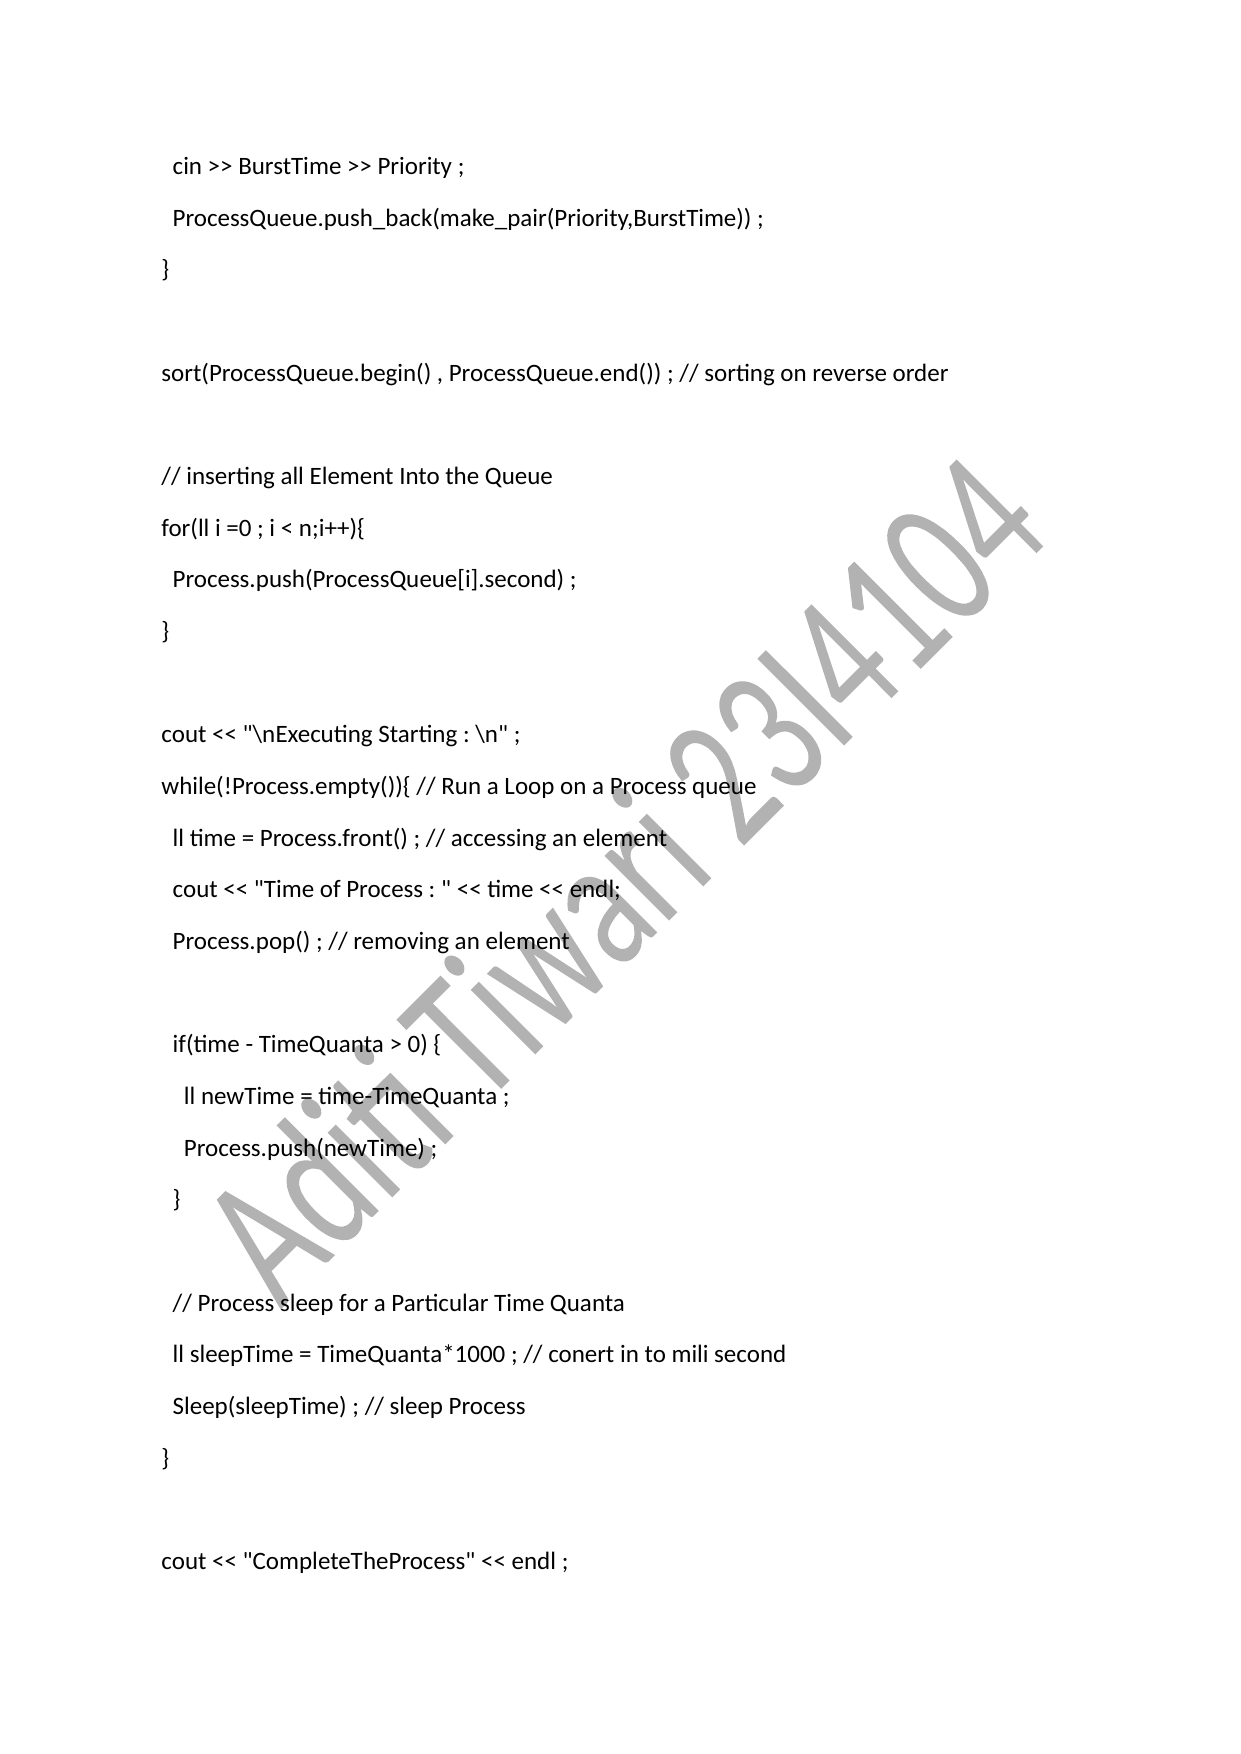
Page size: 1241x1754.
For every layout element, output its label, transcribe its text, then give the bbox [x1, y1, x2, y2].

text cout << "CompleteTheProcess" << endl ; [150, 1545, 1090, 1576]
text while(!Process.empty()){ // Run a Loop on a Process queue [150, 770, 1090, 801]
text for(ll i =0 ; i < n;i++){ [150, 512, 1090, 542]
text } [150, 615, 1090, 646]
text if(time - TimeQuanta > 0) { [150, 1028, 1090, 1059]
text } [150, 253, 1090, 284]
text } [150, 1442, 1090, 1472]
text // Process sleep for a Particular Time Quanta [150, 1287, 1090, 1317]
text Process.pop() ; // removing an element [150, 925, 1090, 956]
text // inserting all Element Into the Queue [150, 460, 1090, 491]
text Process.push(ProcessQueue[i].second) ; [150, 563, 1090, 594]
text Sleep(sleepTime) ; // sleep Process [150, 1390, 1090, 1421]
text ll sleepTime = TimeQuanta*1000 ; // conert in to mili second [150, 1338, 1090, 1369]
text ll newTime = time-TimeQuanta ; [150, 1080, 1090, 1111]
text sort(ProcessQueue.begin() , ProcessQueue.end()) ; // sorting on reverse order [150, 357, 1090, 387]
text ProcessQueue.push_back(make_pair(Priority,BurstTime)) ; [150, 202, 1090, 232]
text cin >> BurstTime >> Priority ; [150, 150, 1090, 181]
text cout << "\nExecuting Starting : \n" ; [150, 718, 1090, 749]
text cout << "Time of Process : " << time << endl; [150, 873, 1090, 904]
text Process.push(newTime) ; [150, 1132, 1090, 1162]
text } [150, 1183, 1090, 1214]
text ll time = Process.front() ; // accessing an element [150, 822, 1090, 852]
